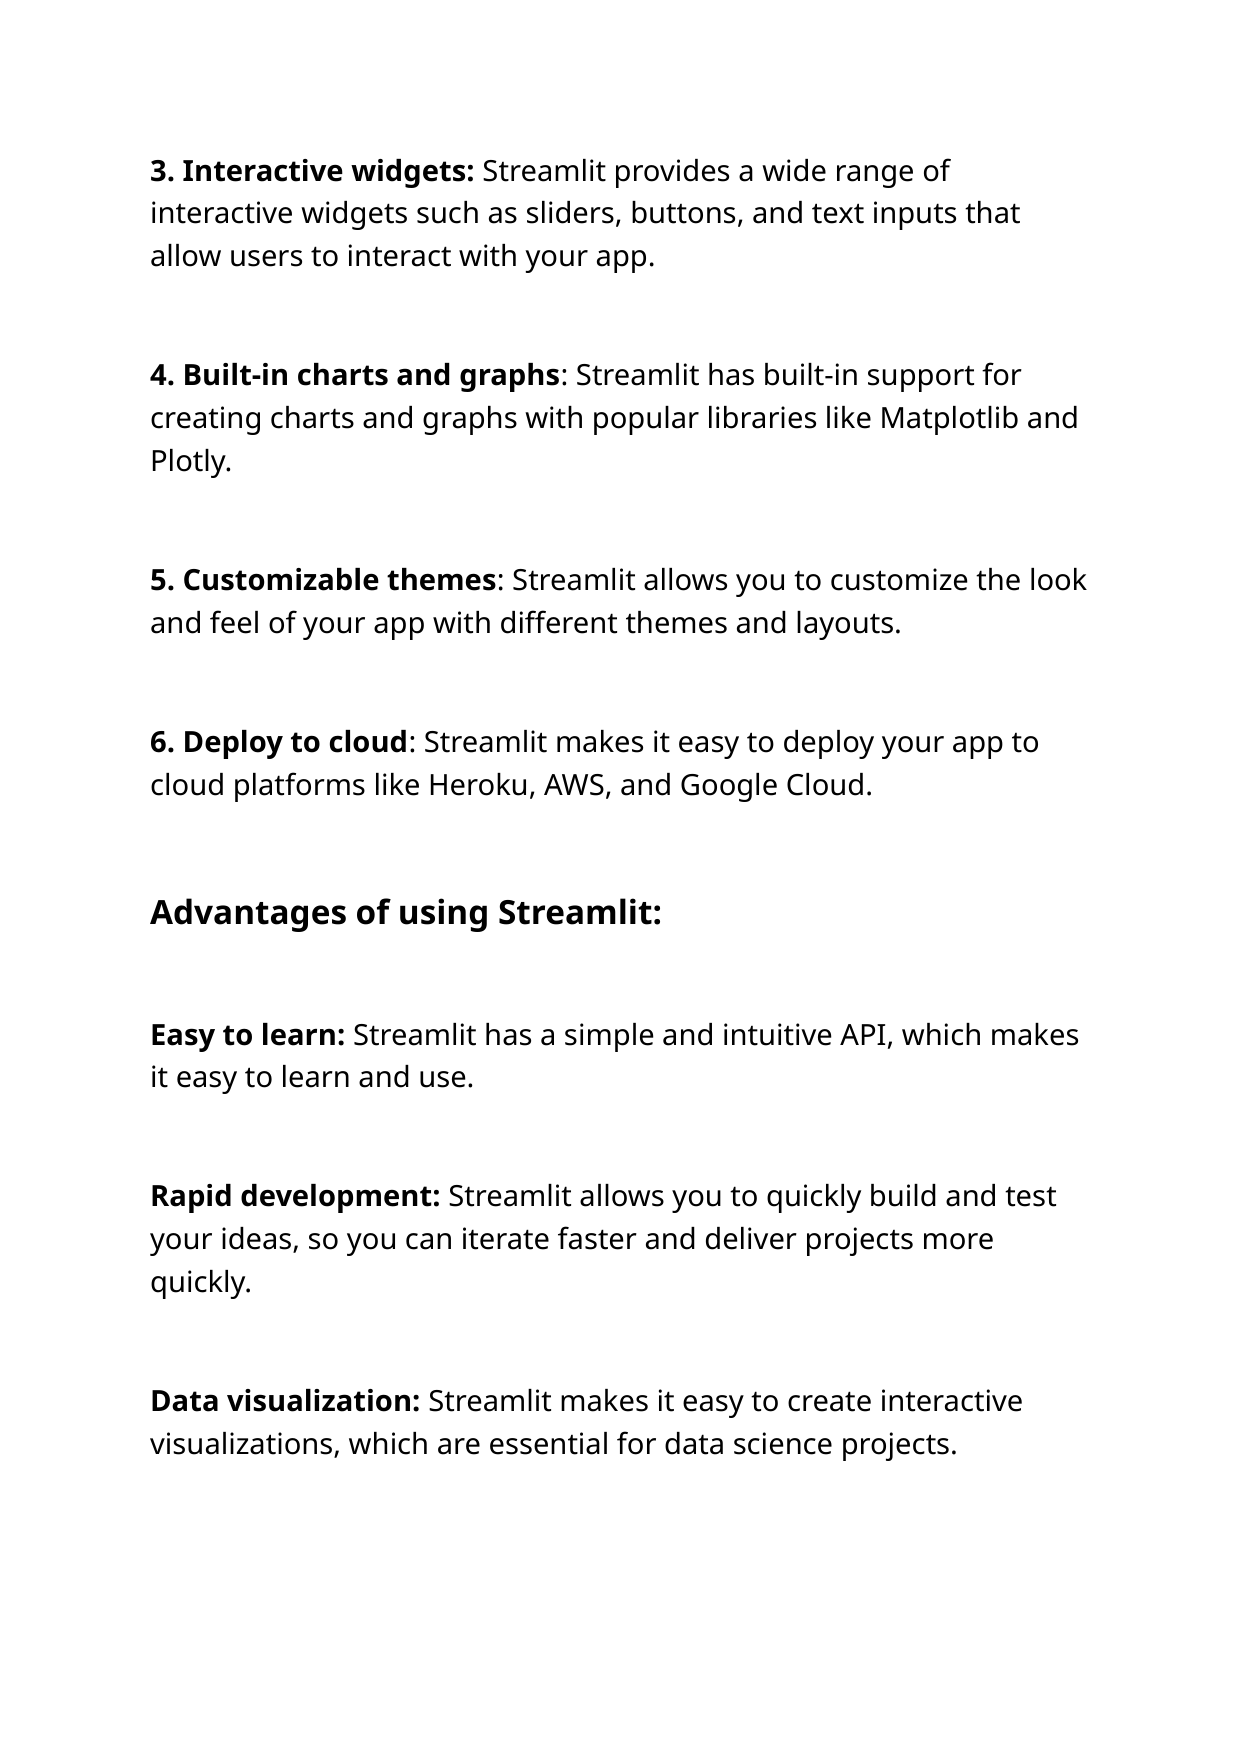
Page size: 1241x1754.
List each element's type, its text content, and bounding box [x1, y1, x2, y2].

text 4. Built-in charts and graphs: Streamlit has built-in support for creating charts and graphs with popular libraries like Matplotlib and Plotly. [150, 354, 1090, 480]
text 3. Interactive widgets: Streamlit provides a wide range of interactive widgets such as sliders, buttons, and text inputs that allow users to interact with your app. [150, 150, 1090, 275]
text 5. Customizable themes: Streamlit allows you to customize the look and feel of your app with different themes and layouts. [150, 559, 1090, 642]
text Data visualization: Streamlit makes it easy to create interactive visualizations, which are essential for data science projects. [150, 1380, 1090, 1463]
text Rapid development: Streamlit allows you to quickly build and test your ideas, so you can iterate faster and deliver projects more quickly. [150, 1176, 1090, 1301]
text 6. Deploy to cloud: Streamlit makes it easy to deploy your app to cloud platforms like Heroku, AWS, and Google Cloud. [150, 721, 1090, 803]
text Easy to learn: Streamlit has a simple and intuitive API, which makes it easy to learn and use. [150, 1014, 1090, 1096]
text Advantages of using Streamlit: [150, 889, 1090, 934]
